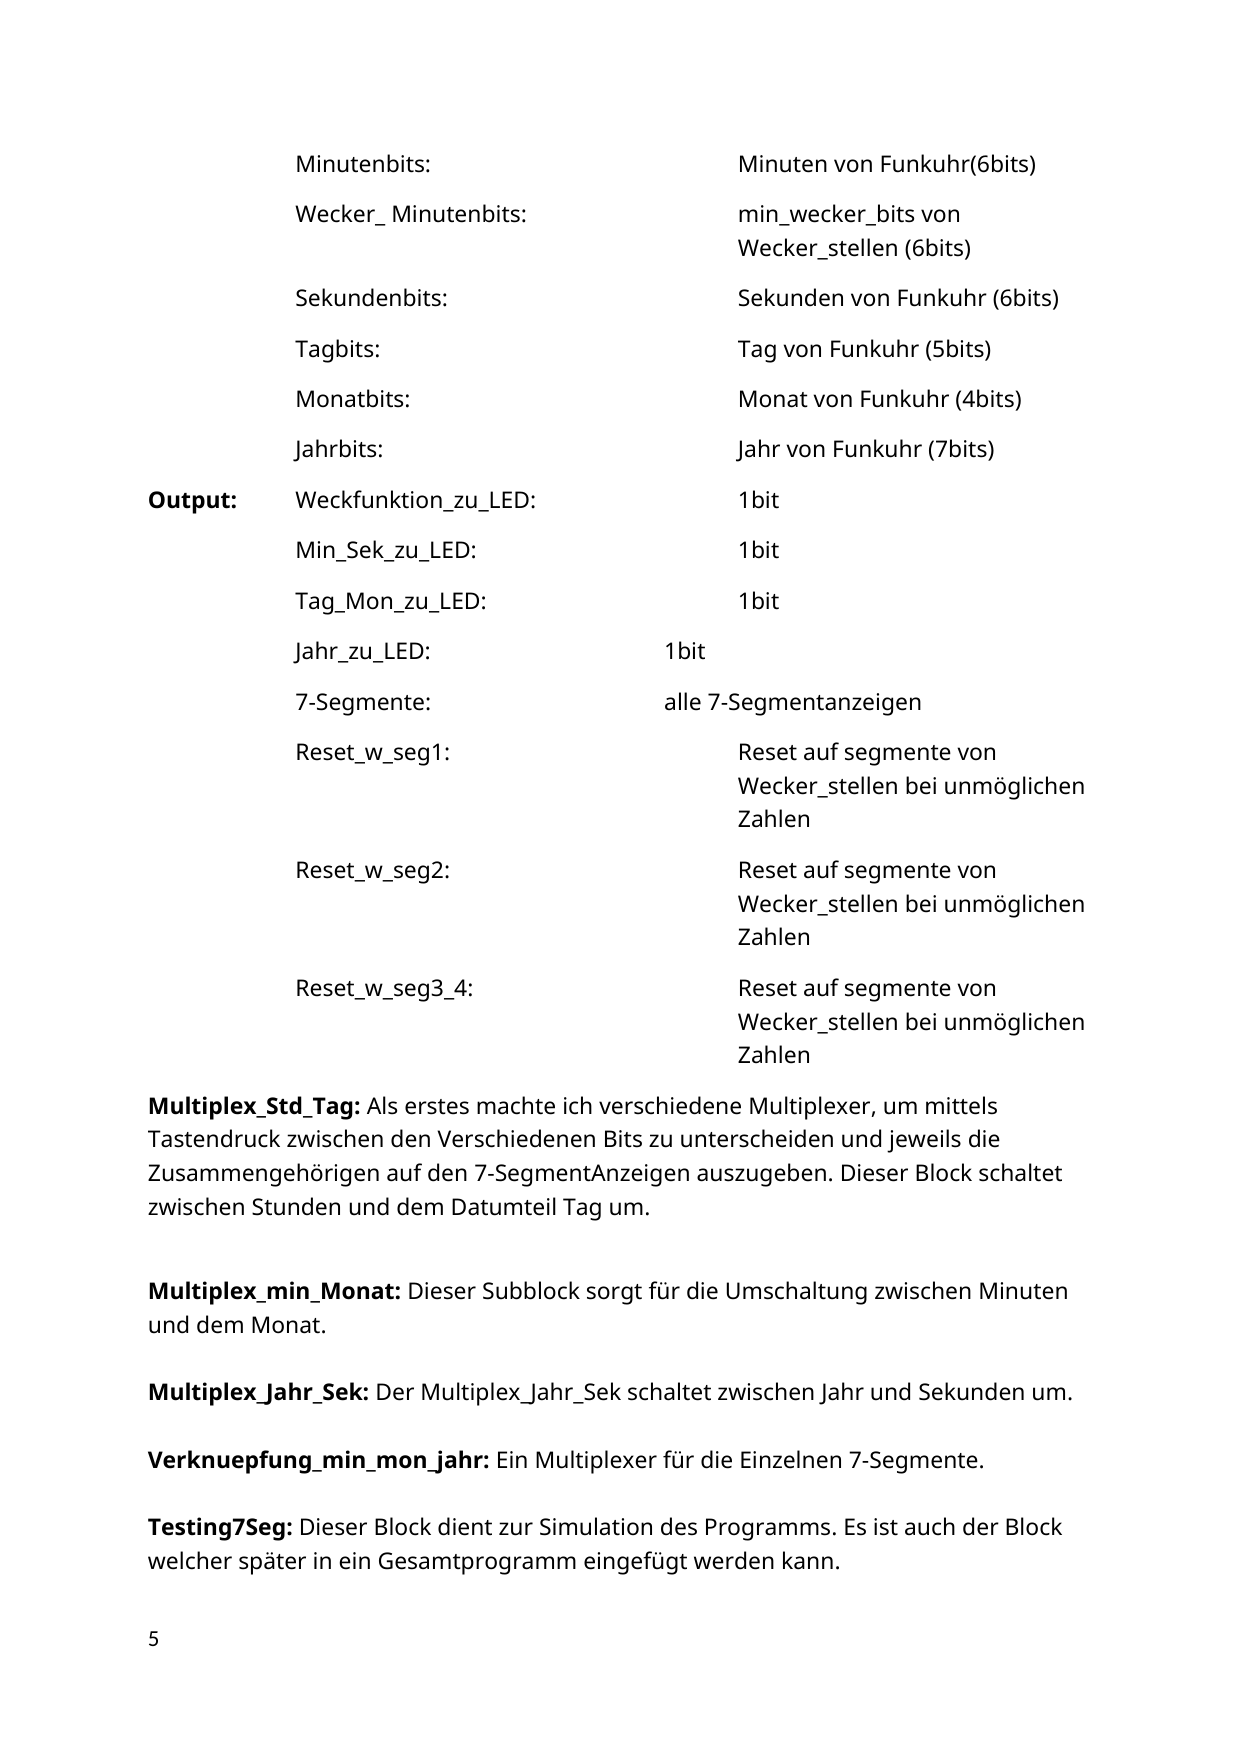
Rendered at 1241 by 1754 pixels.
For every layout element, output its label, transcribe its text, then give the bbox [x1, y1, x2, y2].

text Jahrbits: Jahr von Funkuhr (7bits) [221, 433, 1093, 465]
text Output: Weckfunktion_zu_LED: 1bit [148, 484, 1093, 515]
text Reset_w_seg2: Reset auf segmente von Wecker_stellen bei unmöglichen Zahlen [295, 854, 1093, 953]
text Min_Sek_zu_LED: 1bit [221, 534, 1093, 566]
text Wecker_ Minutenbits: min_wecker_bits von Wecker_stellen (6bits) [295, 198, 1093, 263]
text 7-Segmente: alle 7-Segmentanzeigen [221, 686, 1093, 717]
text Reset_w_seg3_4: Reset auf segmente von Wecker_stellen bei unmöglichen Zahlen [295, 972, 1093, 1071]
text Sekundenbits: Sekunden von Funkuhr (6bits) [221, 282, 1093, 313]
text Monatbits: Monat von Funkuhr (4bits) [221, 383, 1093, 414]
text Verknuepfung_min_mon_jahr: Ein Multiplexer für die Einzelnen 7-Segmente. [148, 1444, 1093, 1475]
text Multiplex_Jahr_Sek: Der Multiplex_Jahr_Sek schaltet zwischen Jahr und Sekunden um. [148, 1376, 1093, 1408]
text Tagbits: Tag von Funkuhr (5bits) [221, 333, 1093, 364]
text Testing7Seg: Dieser Block dient zur Simulation des Programms. Es ist auch der Block welcher später in ein Gesamtprogramm eingefügt werden kann. [148, 1511, 1093, 1576]
text Multiplex_Std_Tag: Als erstes machte ich verschiedene Multiplexer, um mittels Tastendruck zwischen den Verschiedenen Bits zu unterscheiden und jeweils die Zusammengehörigen auf den 7-SegmentAnzeigen auszugeben. Dieser Block schaltet zwischen Stunden und dem Datumteil Tag um. [148, 1090, 1093, 1222]
text Tag_Mon_zu_LED: 1bit [221, 585, 1093, 616]
text Jahr_zu_LED: 1bit [221, 635, 1093, 666]
text Reset_w_seg1: Reset auf segmente von Wecker_stellen bei unmöglichen Zahlen [295, 736, 1093, 835]
text Multiplex_min_Monat: Dieser Subblock sorgt für die Umschaltung zwischen Minuten und dem Monat. [148, 1275, 1093, 1340]
text Minutenbits: Minuten von Funkuhr(6bits) [221, 148, 1093, 179]
